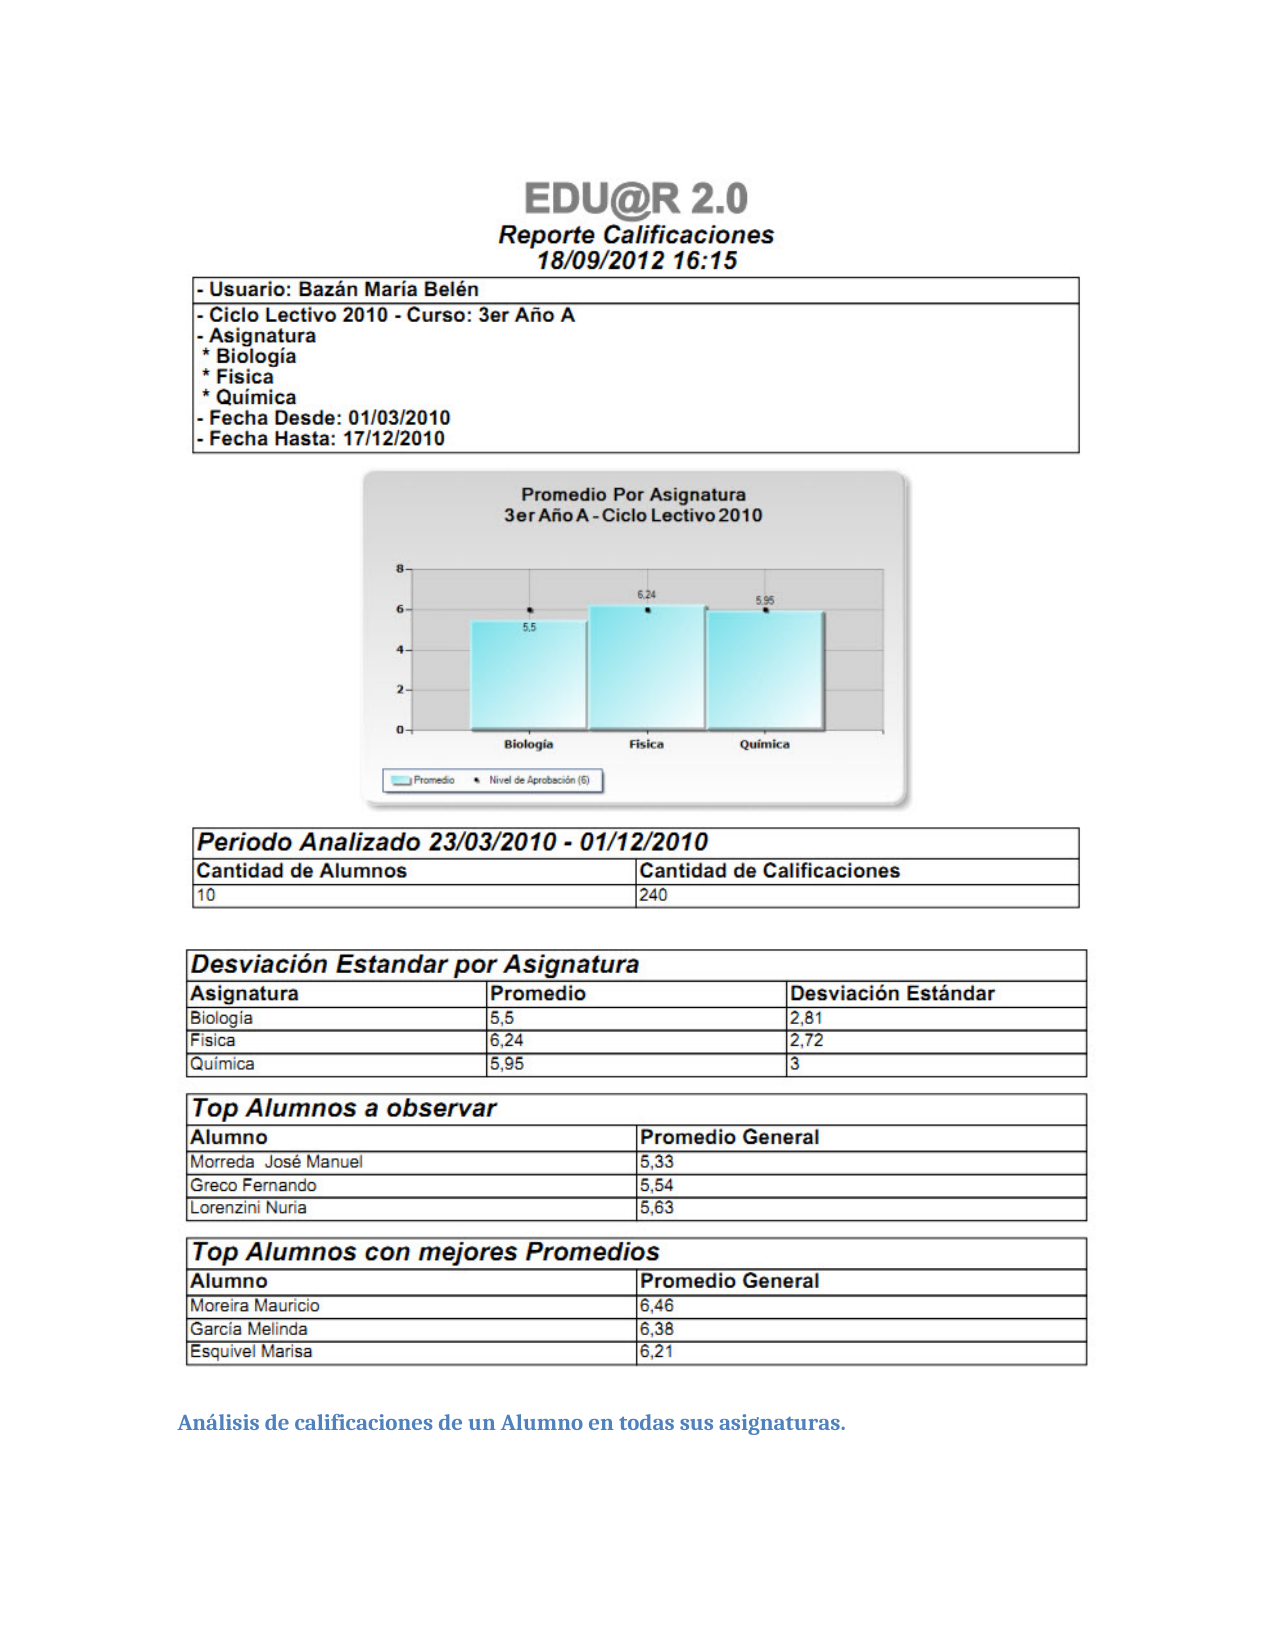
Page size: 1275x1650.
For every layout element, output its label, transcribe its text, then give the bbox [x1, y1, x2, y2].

picture [177, 147, 1098, 915]
subtitle Análisis de calificaciones de un Alumno en todas sus asignaturas. [177, 1410, 1098, 1436]
picture [177, 939, 1098, 1386]
